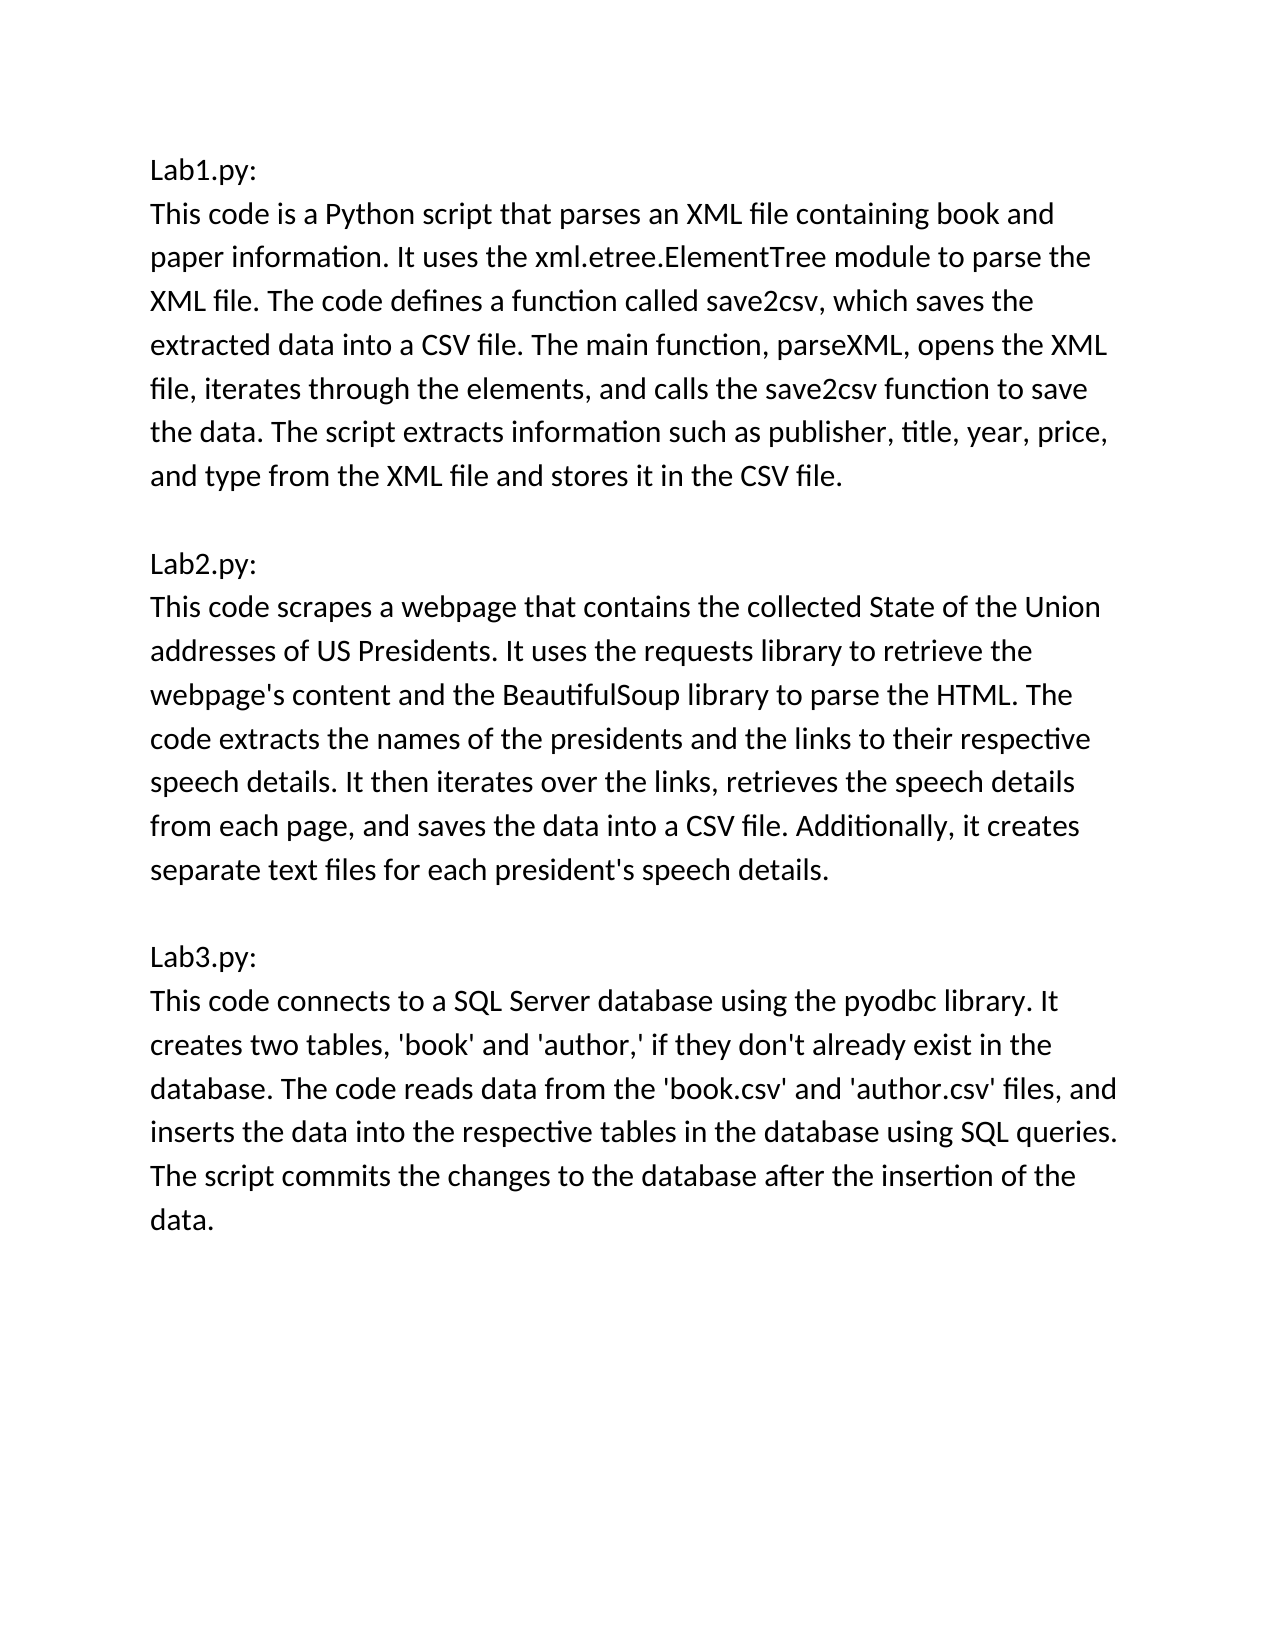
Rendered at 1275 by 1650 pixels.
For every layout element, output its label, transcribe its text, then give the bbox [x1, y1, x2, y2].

text This code scrapes a webpage that contains the collected State of the Union addresses of US Presidents. It uses the requests library to retrieve the webpage's content and the BeautifulSoup library to parse the HTML. The code extracts the names of the presidents and the links to their respective speech details. It then iterates over the links, retrieves the speech details from each page, and saves the data into a CSV file. Additionally, it creates separate text files for each president's speech details. [150, 587, 1125, 888]
text Lab3.py: [150, 937, 1125, 976]
text Lab1.py: [150, 150, 1125, 188]
text This code is a Python script that parses an XML file containing book and paper information. It uses the xml.etree.ElementTree module to parse the XML file. The code defines a function called save2csv, which saves the extracted data into a CSV file. The main function, parseXML, opens the XML file, iterates through the elements, and calls the save2csv function to save the data. The script extracts information such as publisher, title, year, price, and type from the XML file and stores it in the CSV file. [150, 194, 1125, 494]
text Lab2.py: [150, 544, 1125, 582]
text This code connects to a SQL Server database using the pyodbc library. It creates two tables, 'book' and 'author,' if they don't already exist in the database. The code reads data from the 'book.csv' and 'author.csv' files, and inserts the data into the respective tables in the database using SQL queries. The script commits the changes to the database after the insertion of the data. [150, 981, 1125, 1238]
